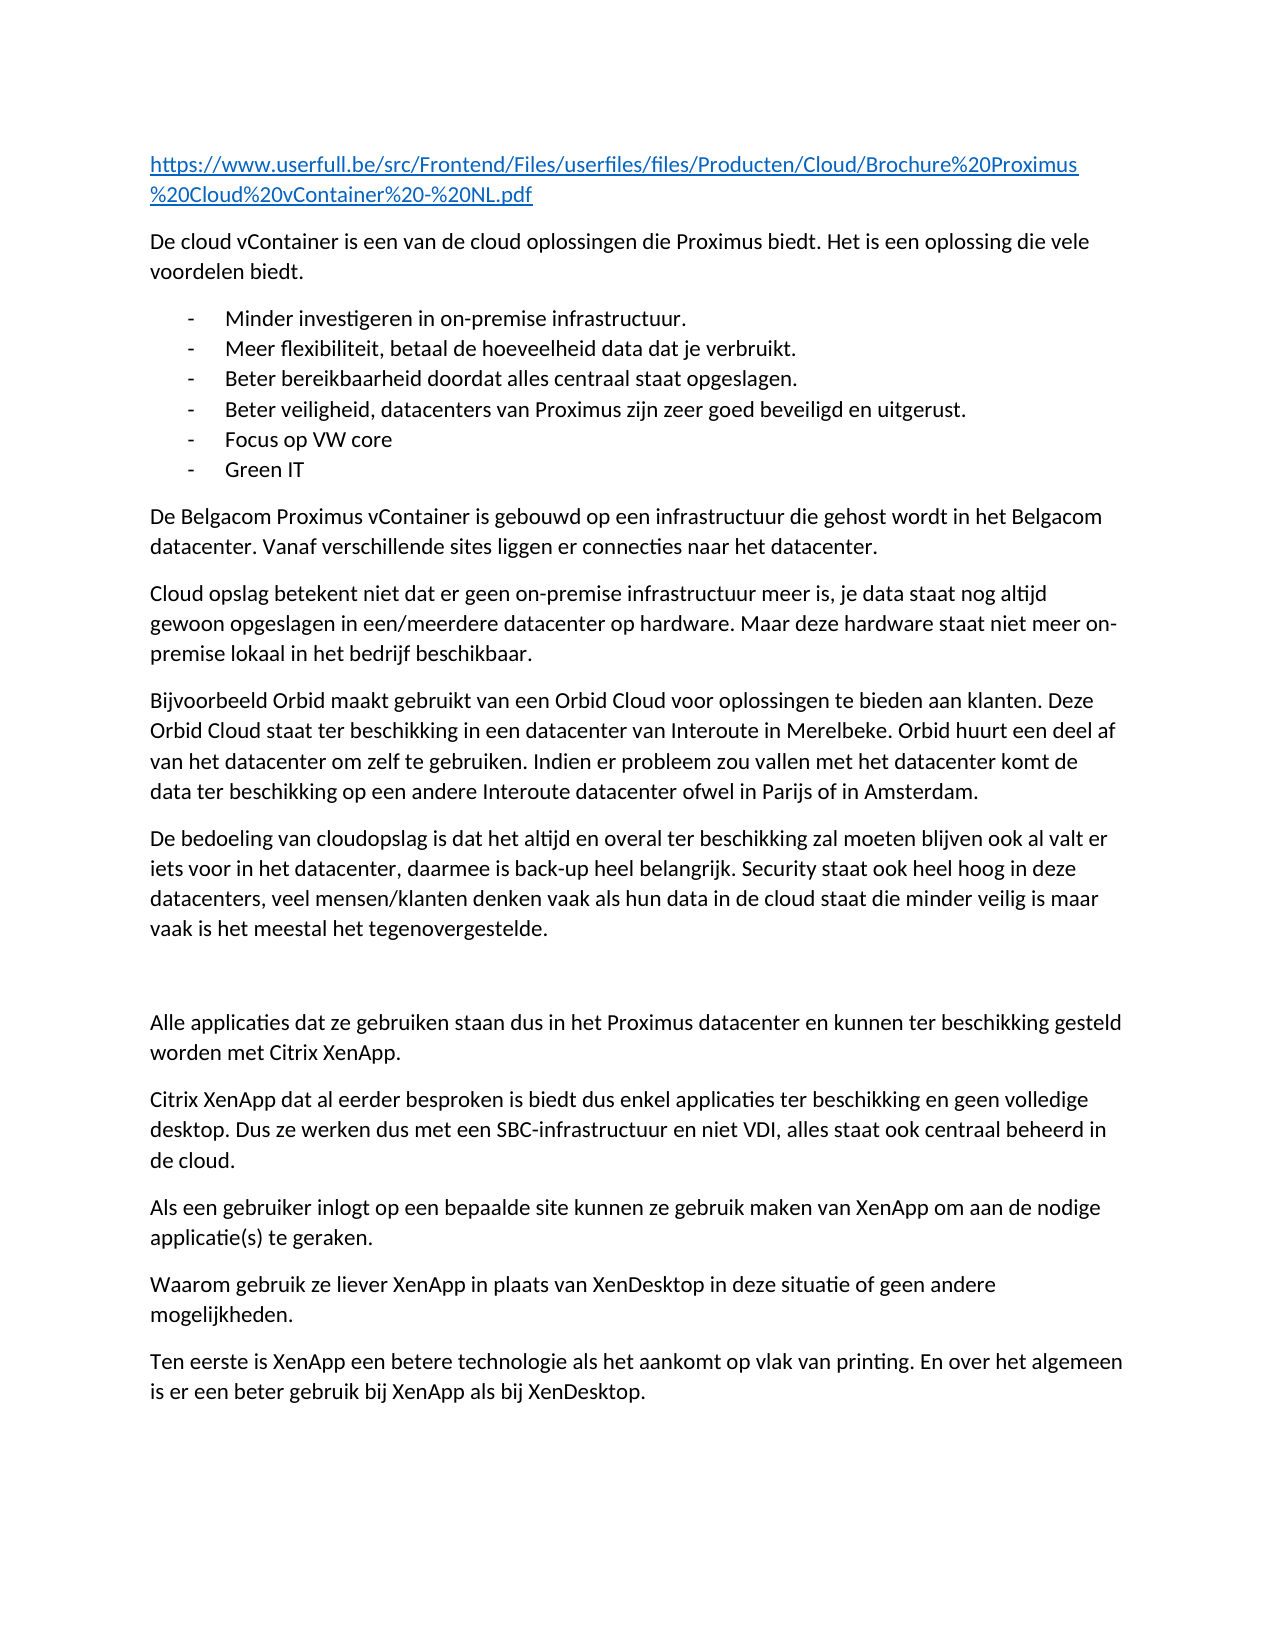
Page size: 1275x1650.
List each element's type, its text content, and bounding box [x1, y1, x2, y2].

list Beter bereikbaarheid doordat alles centraal staat opgeslagen. [187, 364, 1125, 393]
text De bedoeling van cloudopslag is dat het altijd en overal ter beschikking zal moeten blijven ook al valt er iets voor in het datacenter, daarmee is back-up heel belangrijk. Security staat ook heel hoog in deze datacenters, veel mensen/klanten denken vaak als hun data in de cloud staat die minder veilig is maar vaak is het meestal het tegenovergestelde. [150, 824, 1125, 943]
list Beter veiligheid, datacenters van Proximus zijn zeer goed beveiligd en uitgerust. [187, 395, 1125, 423]
list Minder investigeren in on-premise infrastructuur. [187, 304, 1125, 332]
list Green IT [187, 455, 1125, 483]
text Bijvoorbeeld Orbid maakt gebruikt van een Orbid Cloud voor oplossingen te bieden aan klanten. Deze Orbid Cloud staat ter beschikking in een datacenter van Interoute in Merelbeke. Orbid huurt een deel af van het datacenter om zelf te gebruiken. Indien er probleem zou vallen met het datacenter komt de data ter beschikking op een andere Interoute datacenter ofwel in Parijs of in Amsterdam. [150, 686, 1125, 805]
text Citrix XenApp dat al eerder besproken is biedt dus enkel applicaties ter beschikking en geen volledige desktop. Dus ze werken dus met een SBC-infrastructuur en niet VDI, alles staat ook centraal beheerd in de cloud. [150, 1085, 1125, 1174]
list Focus op VW core [187, 425, 1125, 453]
text https://www.userfull.be/src/Frontend/Files/userfiles/files/Producten/Cloud/Brochure%20Proximus%20Cloud%20vContainer%20-%20NL.pdf [150, 150, 1125, 208]
text Alle applicaties dat ze gebruiken staan dus in het Proximus datacenter en kunnen ter beschikking gesteld worden met Citrix XenApp. [150, 1008, 1125, 1067]
text Cloud opslag betekent niet dat er geen on-premise infrastructuur meer is, je data staat nog altijd gewoon opgeslagen in een/meerdere datacenter op hardware. Maar deze hardware staat niet meer on-premise lokaal in het bedrijf beschikbaar. [150, 579, 1125, 668]
text De Belgacom Proximus vContainer is gebouwd op een infrastructuur die gehost wordt in het Belgacom datacenter. Vanaf verschillende sites liggen er connecties naar het datacenter. [150, 502, 1125, 560]
text Waarom gebruik ze liever XenApp in plaats van XenDesktop in deze situatie of geen andere mogelijkheden. [150, 1270, 1125, 1328]
text De cloud vContainer is een van de cloud oplossingen die Proximus biedt. Het is een oplossing die vele voordelen biedt. [150, 227, 1125, 285]
list Meer flexibiliteit, betaal de hoeveelheid data dat je verbruikt. [187, 334, 1125, 362]
text Als een gebruiker inlogt op een bepaalde site kunnen ze gebruik maken van XenApp om aan de nodige applicatie(s) te geraken. [150, 1193, 1125, 1251]
text Ten eerste is XenApp een betere technologie als het aankomt op vlak van printing. En over het algemeen is er een beter gebruik bij XenApp als bij XenDesktop. [150, 1347, 1125, 1405]
